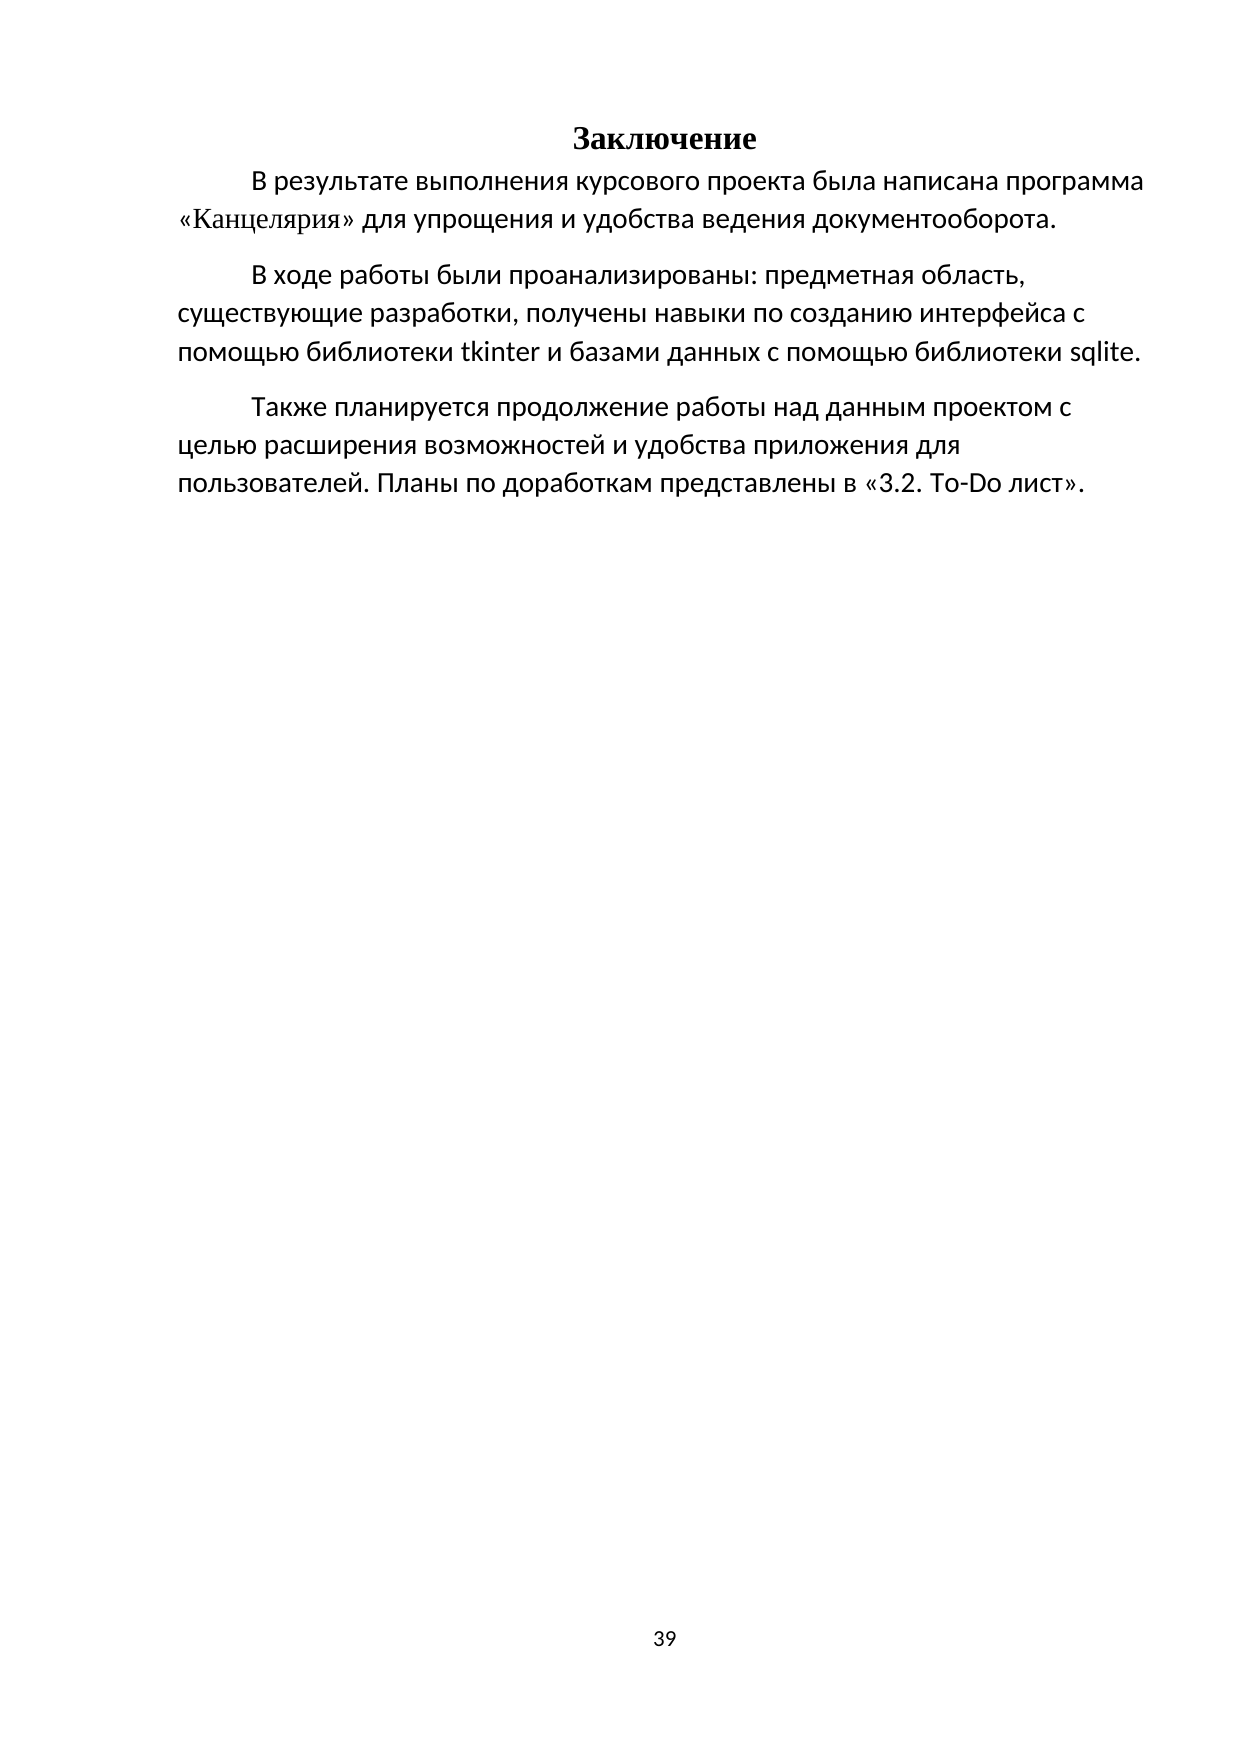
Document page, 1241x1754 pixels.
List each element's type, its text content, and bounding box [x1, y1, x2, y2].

text В результате выполнения курсового проекта была написана программа «Канцелярия» для упрощения и удобства ведения документооборота. [177, 162, 1152, 236]
text В ходе работы были проанализированы: предметная область, существующие разработки, получены навыки по созданию интерфейса с помощью библиотеки tkinter и базами данных с помощью библиотеки sqlite. [177, 256, 1152, 368]
subtitle Заключение [177, 118, 1152, 156]
text Также планируется продолжение работы над данным проектом с целью расширения возможностей и удобства приложения для пользователей. Планы по доработкам представлены в «3.2. To-Do лист». [177, 388, 1152, 500]
